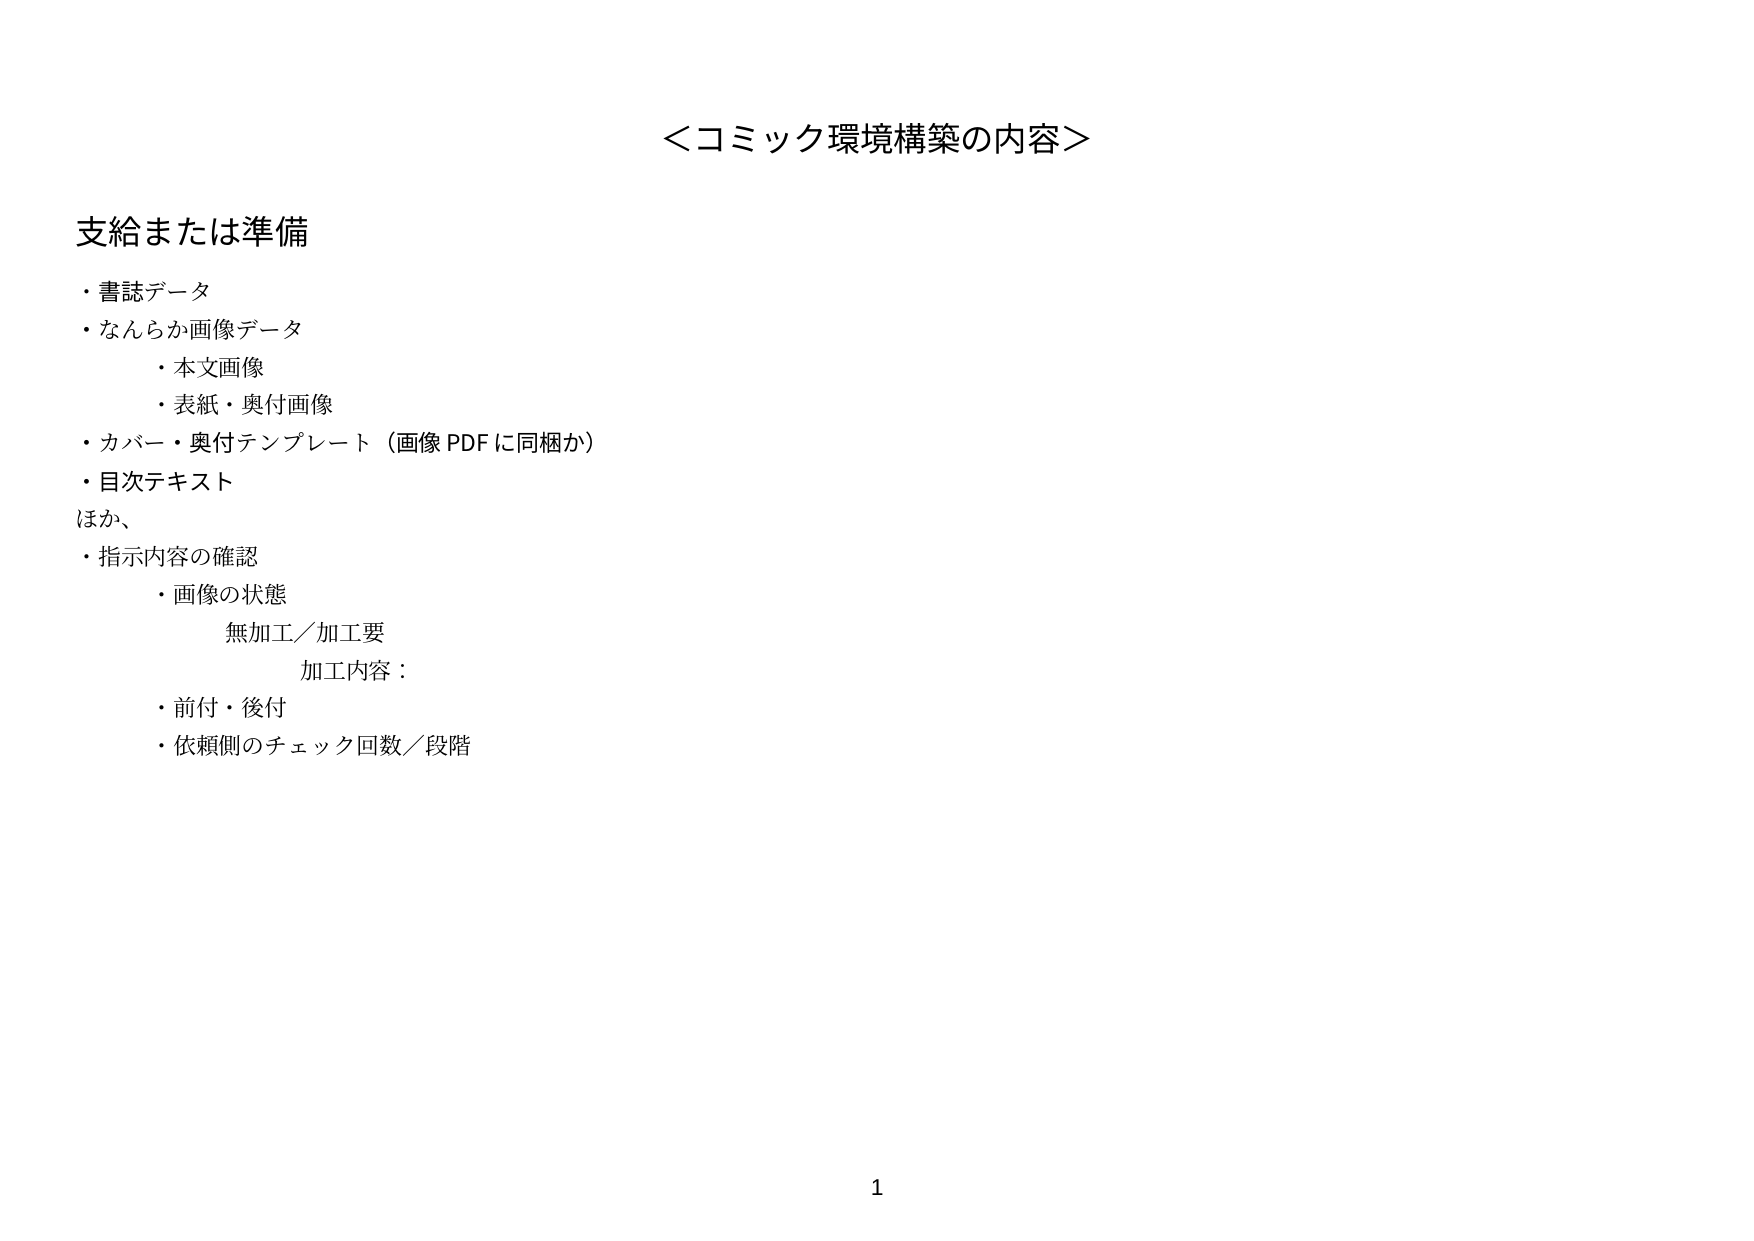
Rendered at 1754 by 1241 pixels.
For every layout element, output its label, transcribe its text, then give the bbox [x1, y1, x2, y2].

text ・本文画像 [75, 349, 1679, 382]
text ・書誌データ [75, 273, 1679, 307]
text 加工内容： [75, 653, 1679, 686]
text ・目次テキスト [75, 463, 1679, 497]
text ・依頼側のチェック回数／段階 [75, 728, 1679, 761]
text ・画像の状態 [75, 577, 1679, 610]
text ・なんらか画像データ [75, 311, 1679, 345]
text ・表紙・奥付画像 [75, 387, 1679, 420]
subtitle ＜コミック環境構築の内容＞ [75, 112, 1679, 161]
text ほか、 [75, 501, 1679, 534]
text ・カバー・奥付テンプレート（画像PDFに同梱か） [75, 425, 1679, 458]
subtitle 支給または準備 [75, 205, 1679, 254]
text 無加工／加工要 [75, 615, 1679, 648]
text ・前付・後付 [75, 691, 1679, 723]
text ・指示内容の確認 [75, 539, 1679, 572]
